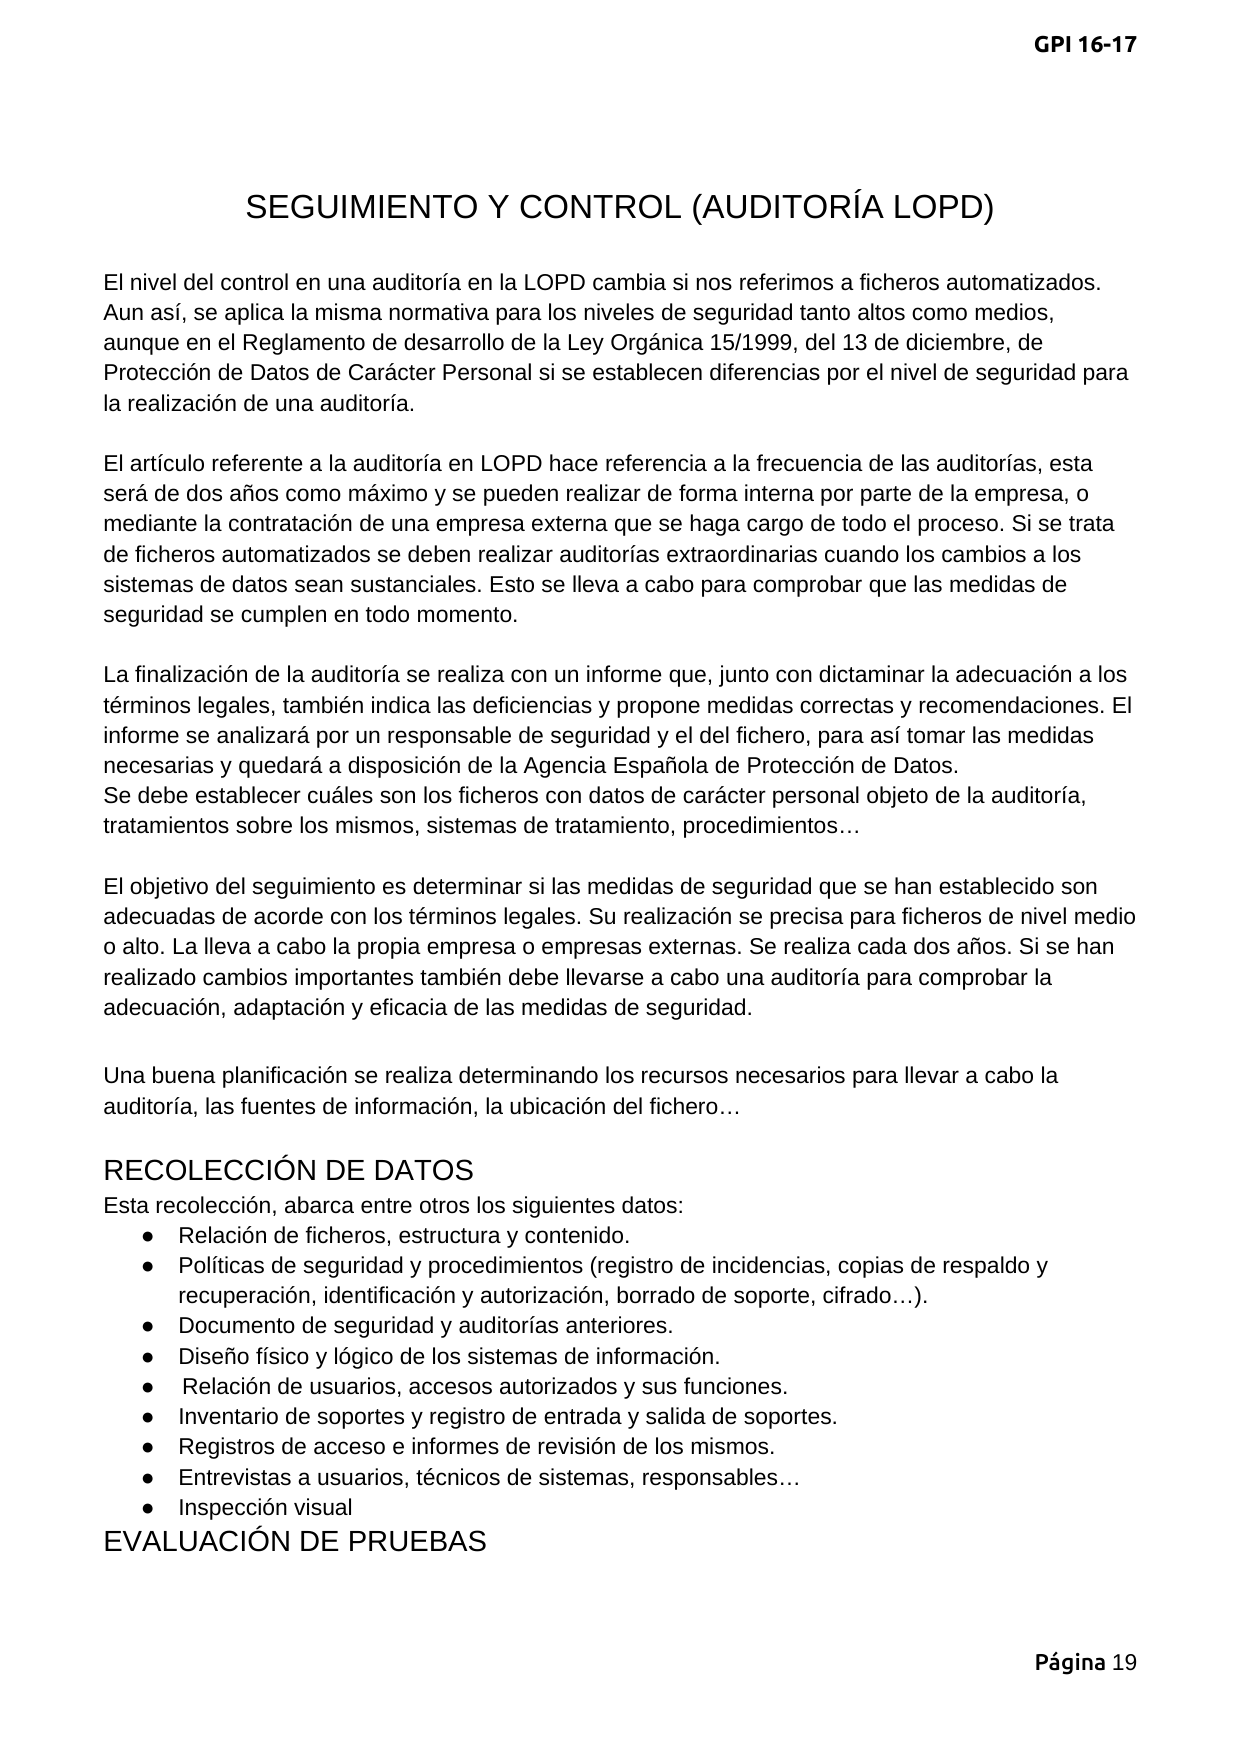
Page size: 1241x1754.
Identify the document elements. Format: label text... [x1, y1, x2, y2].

list Políticas de seguridad y procedimientos (registro de incidencias, copias de respaldo y recuperación, identificación y autorización, borrado de soporte, cifrado…). [141, 1252, 1137, 1308]
list Entrevistas a usuarios, técnicos de sistemas, responsables… [141, 1463, 1137, 1490]
list Relación de usuarios, accesos autorizados y sus funciones. [141, 1373, 1137, 1399]
text Esta recolección, abarca entre otros los siguientes datos: [103, 1192, 1137, 1218]
text EVALUACIÓN DE PRUEBAS [103, 1524, 1137, 1557]
list Registros de acceso e informes de revisión de los mismos. [141, 1433, 1137, 1459]
text El nivel del control en una auditoría en la LOPD cambia si nos referimos a ficheros automatizados. Aun así, se aplica la misma normativa para los niveles de seguridad tanto altos como medios, aunque en el Reglamento de desarrollo de la Ley Orgánica 15/1999, del 13 de diciembre, de Protección de Datos de Carácter Personal si se establecen diferencias por el nivel de seguridad para la realización de una auditoría. [103, 269, 1137, 416]
list Inventario de soportes y registro de entrada y salida de soportes. [141, 1403, 1137, 1429]
list Inspección visual [141, 1494, 1137, 1520]
list Documento de seguridad y auditorías anteriores. [141, 1312, 1137, 1339]
text Se debe establecer cuáles son los ficheros con datos de carácter personal objeto de la auditoría, tratamientos sobre los mismos, sistemas de tratamiento, procedimientos… [103, 782, 1137, 839]
text El artículo referente a la auditoría en LOPD hace referencia a la frecuencia de las auditorías, esta será de dos años como máximo y se pueden realizar de forma interna por parte de la empresa, o mediante la contratación de una empresa externa que se haga cargo de todo el proceso. Si se trata de ficheros automatizados se deben realizar auditorías extraordinarias cuando los cambios a los sistemas de datos sean sustanciales. Esto se lleva a cabo para comprobar que las medidas de seguridad se cumplen en todo momento. [103, 450, 1137, 627]
text La finalización de la auditoría se realiza con un informe que, junto con dictaminar la adecuación a los términos legales, también indica las deficiencias y propone medidas correctas y recomendaciones. El informe se analizará por un responsable de seguridad y el del fichero, para así tomar las medidas necesarias y quedará a disposición de la Agencia Española de Protección de Datos. [103, 661, 1137, 778]
subtitle SEGUIMIENTO Y CONTROL (AUDITORÍA LOPD) [103, 187, 1137, 226]
text Una buena planificación se realiza determinando los recursos necesarios para llevar a cabo la auditoría, las fuentes de información, la ubicación del fichero… [103, 1062, 1137, 1119]
list Relación de ficheros, estructura y contenido. [141, 1222, 1137, 1248]
text RECOLECCIÓN DE DATOS [103, 1153, 1137, 1187]
text El objetivo del seguimiento es determinar si las medidas de seguridad que se han establecido son adecuadas de acorde con los términos legales. Su realización se precisa para ficheros de nivel medio o alto. La lleva a cabo la propia empresa o empresas externas. Se realiza cada dos años. Si se han realizado cambios importantes también debe llevarse a cabo una auditoría para comprobar la adecuación, adaptación y eficacia de las medidas de seguridad. [103, 873, 1137, 1020]
list Diseño físico y lógico de los sistemas de información. [141, 1343, 1137, 1369]
